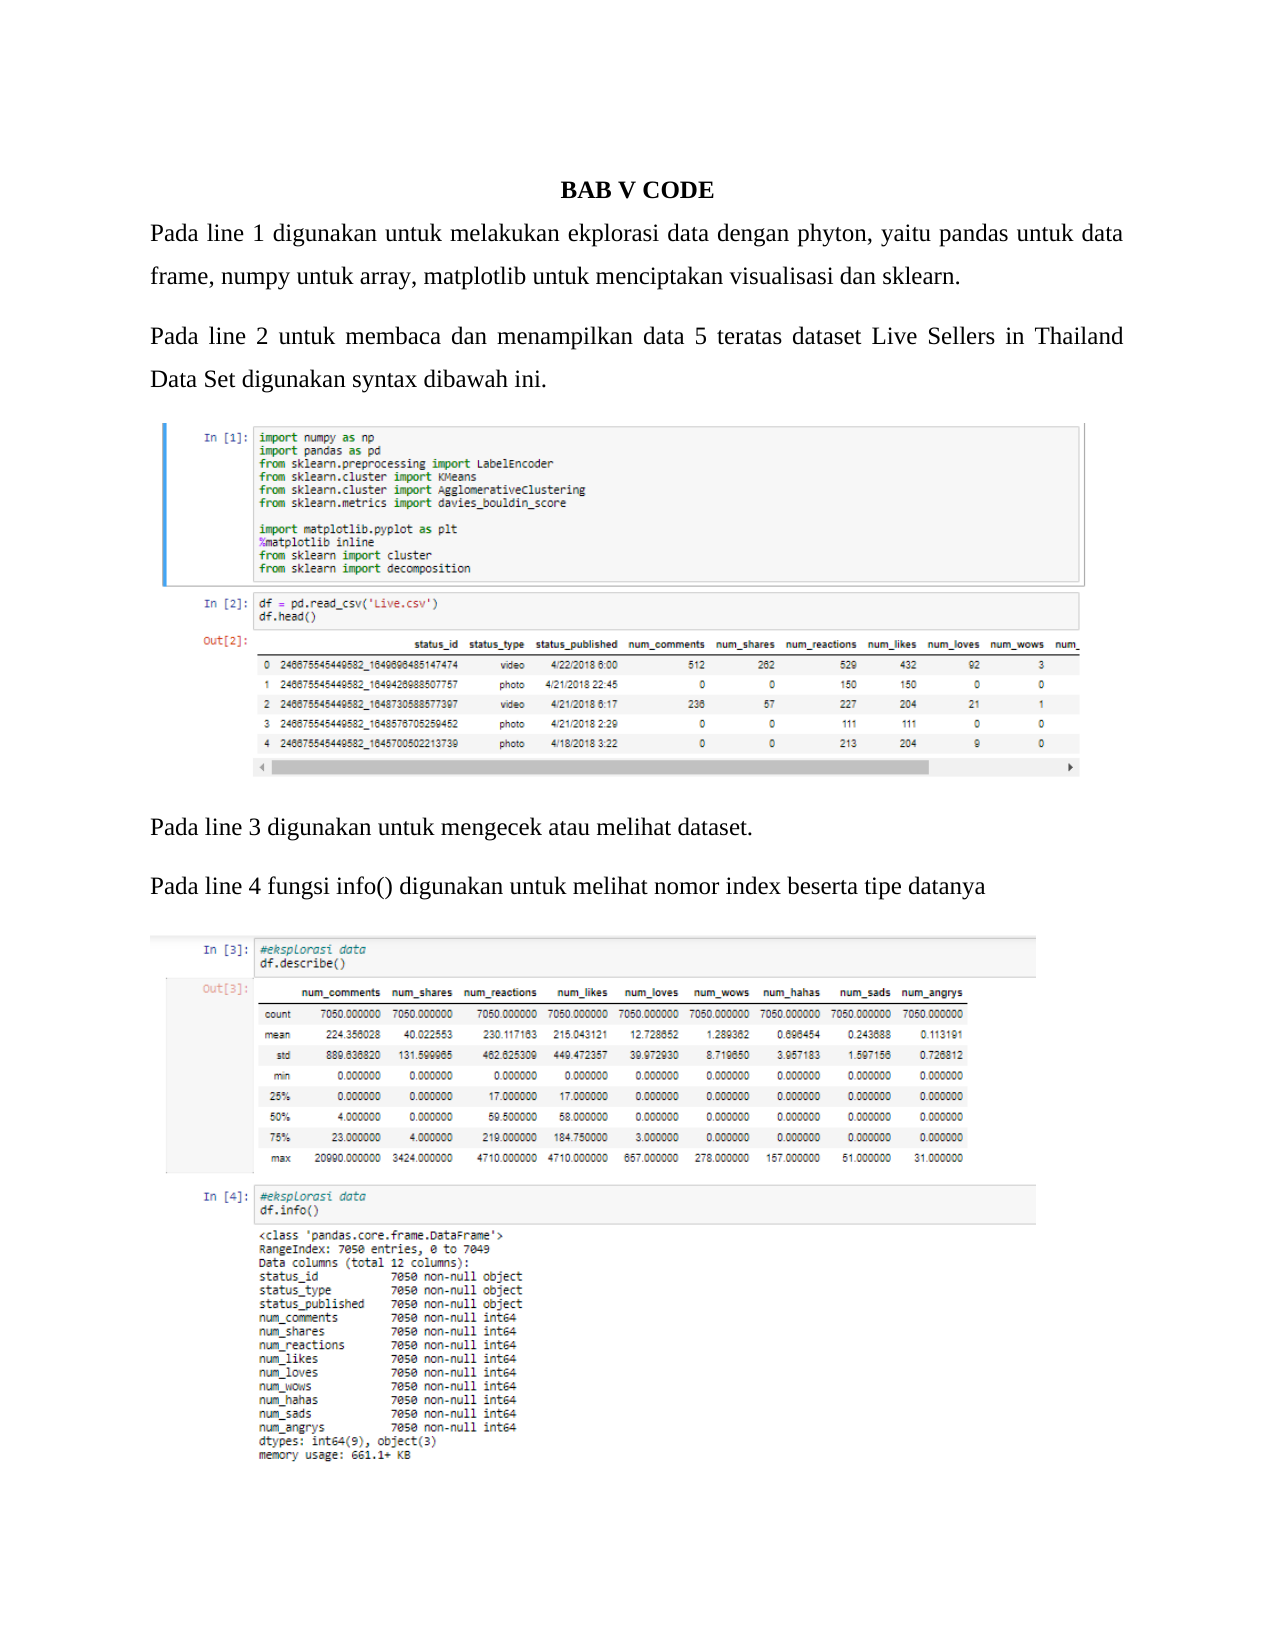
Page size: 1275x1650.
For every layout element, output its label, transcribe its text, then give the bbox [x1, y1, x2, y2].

text Pada line 2 untuk membaca dan menampilkan data 5 teratas dataset Live Sellers in Thailand Data Set digunakan syntax dibawah ini. [150, 321, 1125, 393]
picture [150, 423, 1094, 781]
text Pada line 4 fungsi info() digunakan untuk melihat nomor index beserta tipe datanya [150, 871, 1125, 900]
subtitle BAB V CODE [150, 175, 1125, 204]
picture [150, 931, 1036, 1475]
text Pada line 3 digunakan untuk mengecek atau melihat dataset. [150, 812, 1125, 840]
text Pada line 1 digunakan untuk melakukan ekplorasi data dengan phyton, yaitu pandas untuk data frame, numpy untuk array, matplotlib untuk menciptakan visualisasi dan sklearn. [150, 218, 1125, 290]
